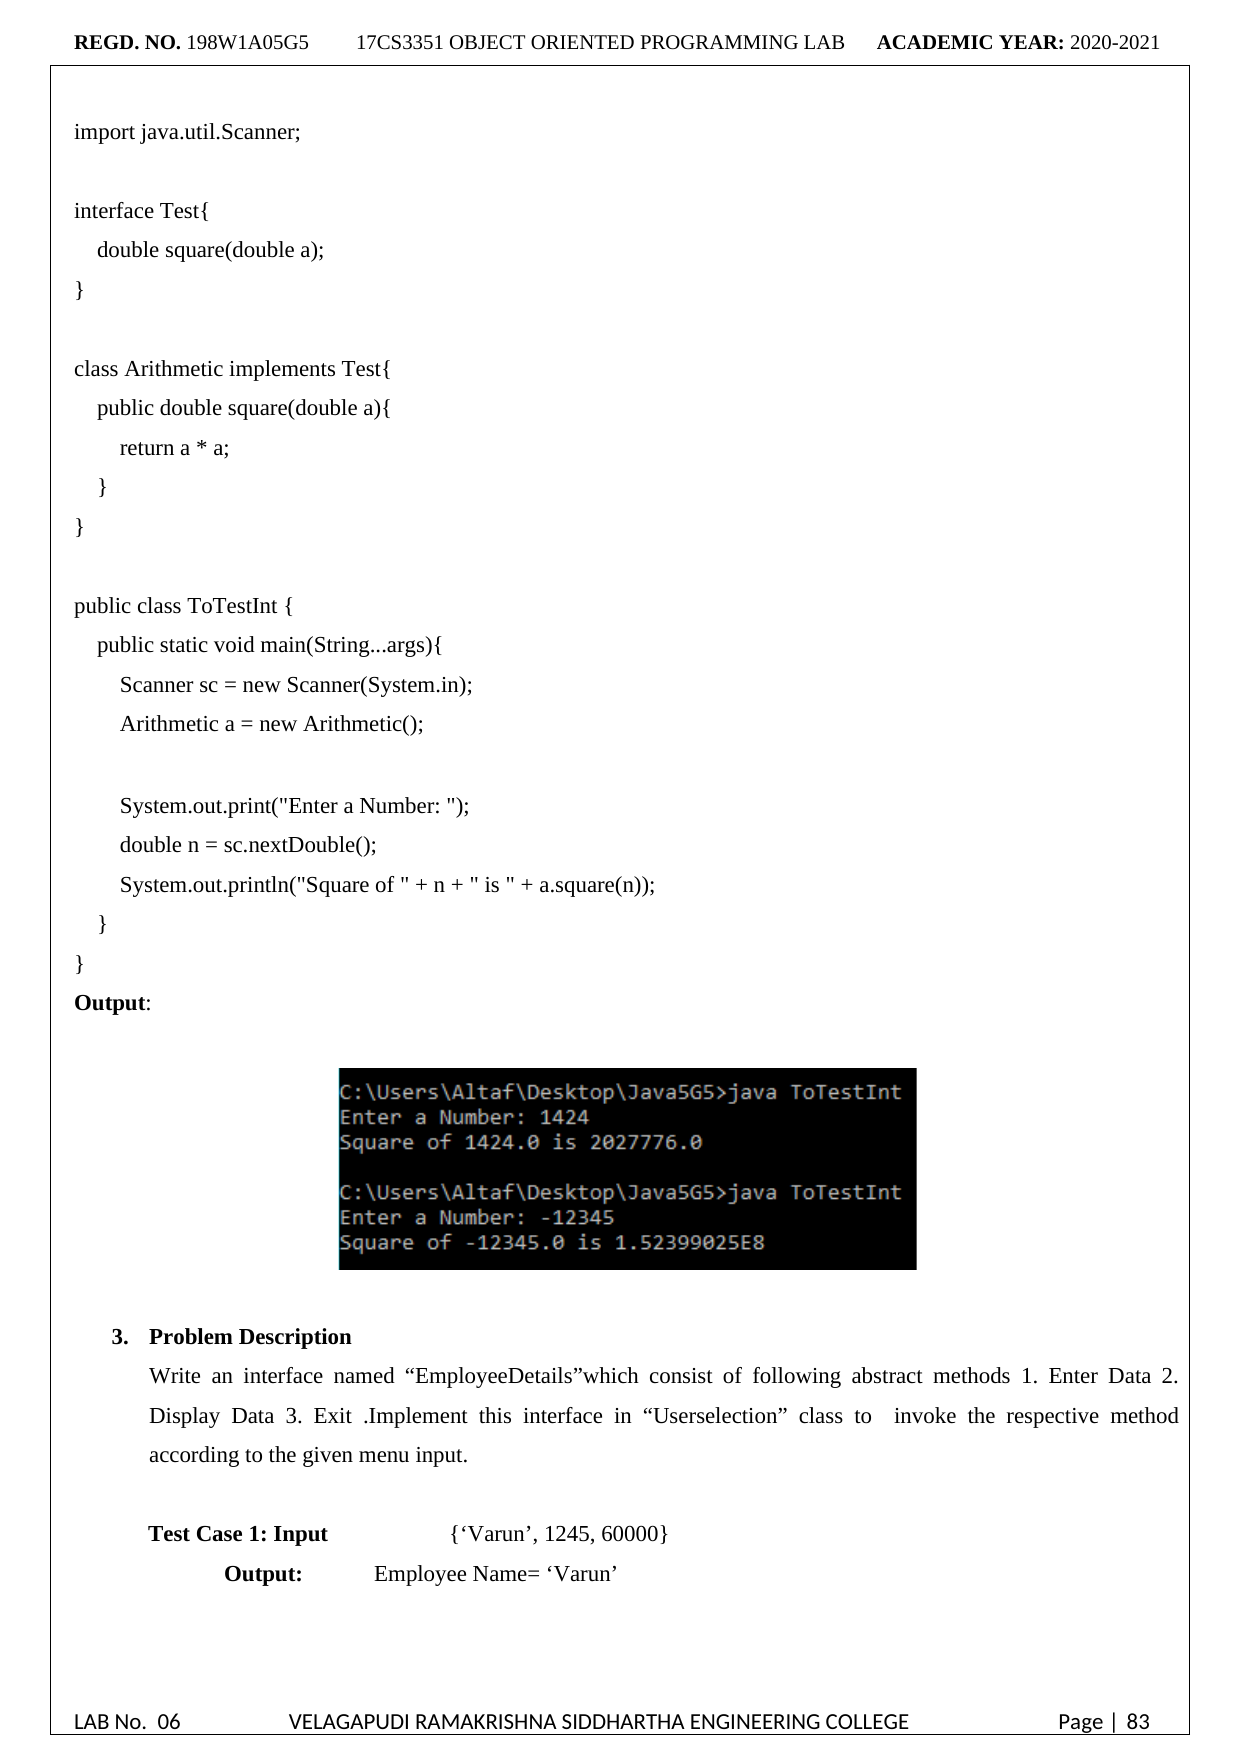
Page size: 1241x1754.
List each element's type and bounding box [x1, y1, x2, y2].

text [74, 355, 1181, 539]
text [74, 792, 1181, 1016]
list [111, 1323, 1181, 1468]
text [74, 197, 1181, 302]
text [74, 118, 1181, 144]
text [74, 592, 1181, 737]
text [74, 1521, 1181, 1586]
picture [338, 1068, 917, 1270]
